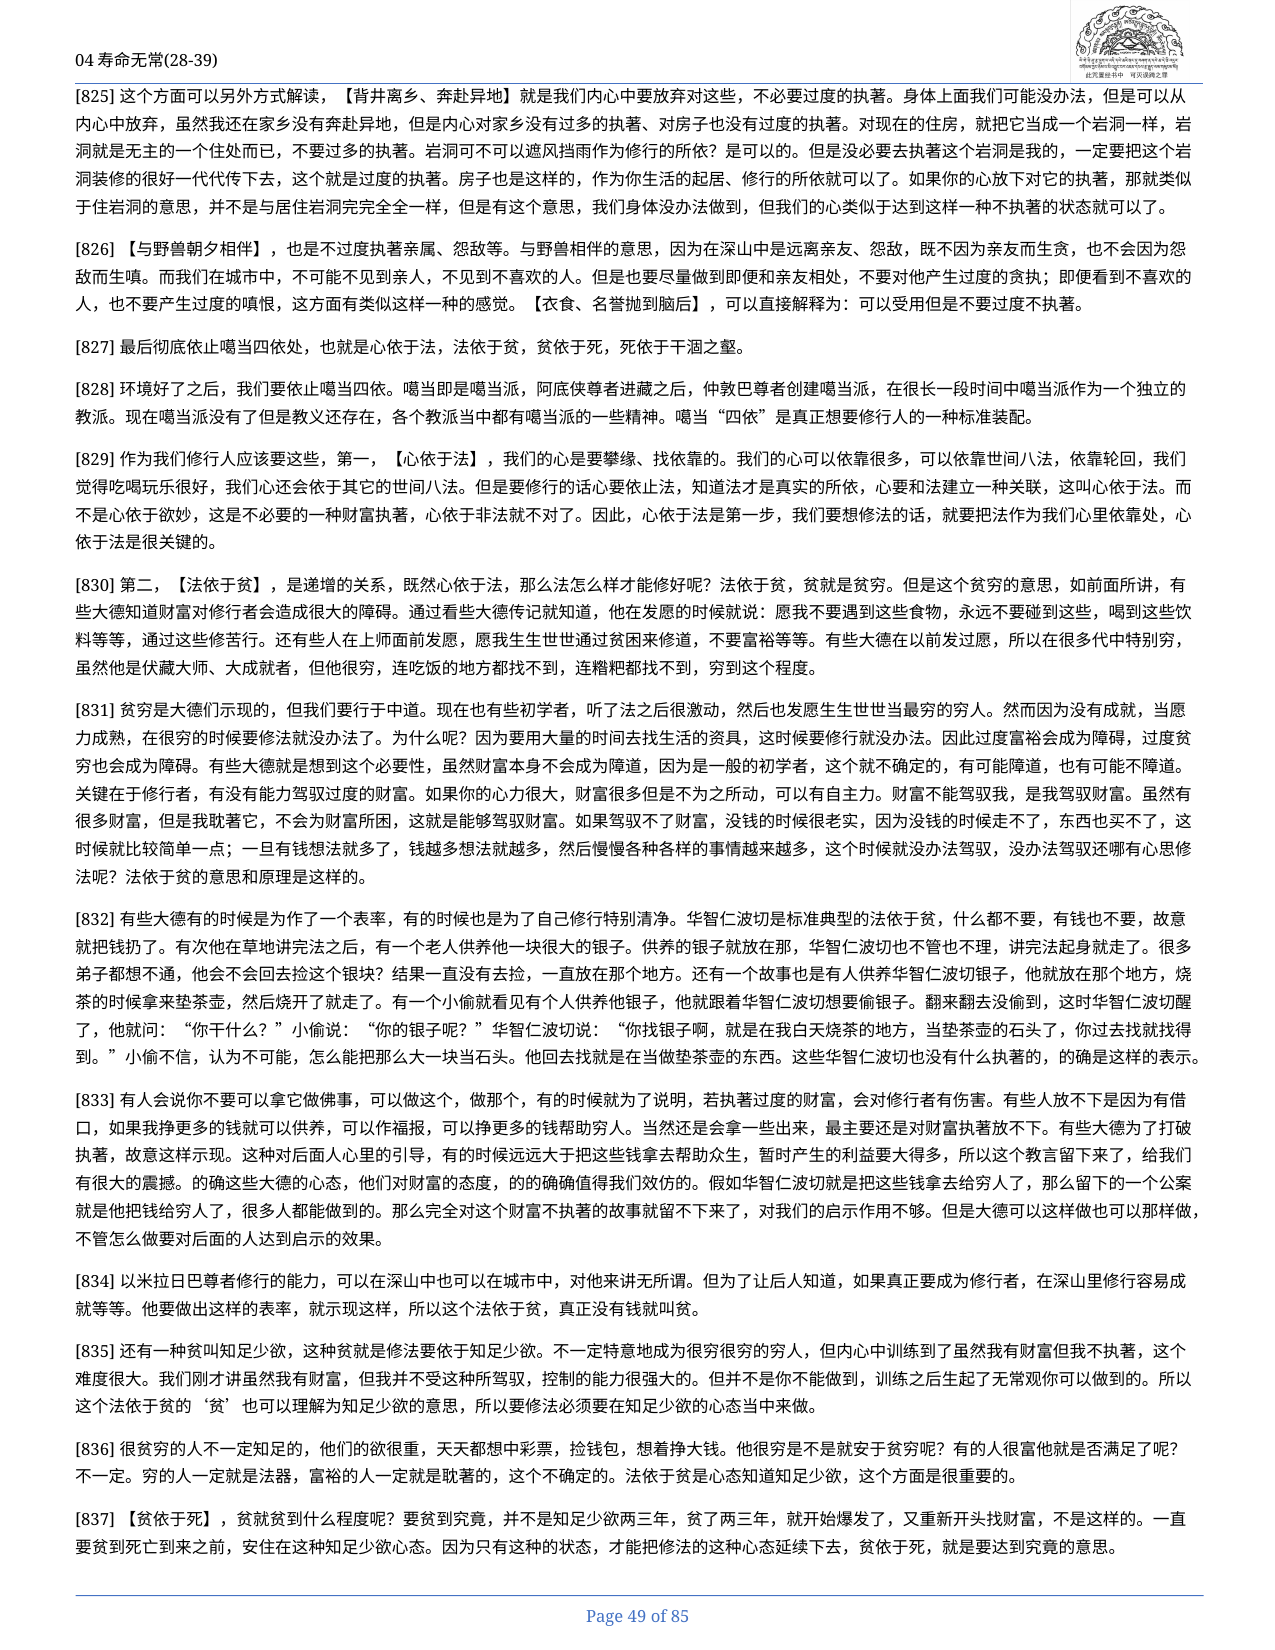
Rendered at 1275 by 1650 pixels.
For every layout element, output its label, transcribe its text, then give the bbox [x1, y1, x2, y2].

text [837] 【贫依于死】，贫就贫到什么程度呢？要贫到究竟，并不是知足少欲两三年，贫了两三年，就开始爆发了，又重新开头找财富，不是这样的。一直要贫到死亡到来之前，安住在这种知足少欲心态。因为只有这种的状态，才能把修法的这种心态延续下去，贫依于死，就是要达到究竟的意思。 [75, 1506, 1200, 1558]
text [825] 这个方面可以另外方式解读，【背井离乡、奔赴异地】就是我们内心中要放弃对这些，不必要过度的执著。身体上面我们可能没办法，但是可以从内心中放弃，虽然我还在家乡没有奔赴异地，但是内心对家乡没有过多的执著、对房子也没有过度的执著。对现在的住房，就把它当成一个岩洞一样，岩洞就是无主的一个住处而已，不要过多的执著。岩洞可不可以遮风挡雨作为修行的所依？是可以的。但是没必要去执著这个岩洞是我的，一定要把这个岩洞装修的很好一代代传下去，这个就是过度的执著。房子也是这样的，作为你生活的起居、修行的所依就可以了。如果你的心放下对它的执著，那就类似于住岩洞的意思，并不是与居住岩洞完完全全一样，但是有这个意思，我们身体没办法做到，但我们的心类似于达到这样一种不执著的状态就可以了。 [75, 83, 1200, 218]
text [830] 第二，【法依于贫】，是递增的关系，既然心依于法，那么法怎么样才能修好呢？法依于贫，贫就是贫穷。但是这个贫穷的意思，如前面所讲，有些大德知道财富对修行者会造成很大的障碍。通过看些大德传记就知道，他在发愿的时候就说：愿我不要遇到这些食物，永远不要碰到这些，喝到这些饮料等等，通过这些修苦行。还有些人在上师面前发愿，愿我生生世世通过贫困来修道，不要富裕等等。有些大德在以前发过愿，所以在很多代中特别穷，虽然他是伏藏大师、大成就者，但他很穷，连吃饭的地方都找不到，连糌粑都找不到，穷到这个程度。 [75, 572, 1200, 679]
text [831] 贫穷是大德们示现的，但我们要行于中道。现在也有些初学者，听了法之后很激动，然后也发愿生生世世当最穷的穷人。然而因为没有成就，当愿力成熟，在很穷的时候要修法就没办法了。为什么呢？因为要用大量的时间去找生活的资具，这时候要修行就没办法。因此过度富裕会成为障碍，过度贫穷也会成为障碍。有些大德就是想到这个必要性，虽然财富本身不会成为障道，因为是一般的初学者，这个就不确定的，有可能障道，也有可能不障道。关键在于修行者，有没有能力驾驭过度的财富。如果你的心力很大，财富很多但是不为之所动，可以有自主力。财富不能驾驭我，是我驾驭财富。虽然有很多财富，但是我耽著它，不会为财富所困，这就是能够驾驭财富。如果驾驭不了财富，没钱的时候很老实，因为没钱的时候走不了，东西也买不了，这时候就比较简单一点；一旦有钱想法就多了，钱越多想法就越多，然后慢慢各种各样的事情越来越多，这个时候就没办法驾驭，没办法驾驭还哪有心思修法呢？法依于贫的意思和原理是这样的。 [75, 697, 1200, 888]
picture [1070, 0, 1190, 83]
text [829] 作为我们修行人应该要这些，第一，【心依于法】，我们的心是要攀缘、找依靠的。我们的心可以依靠很多，可以依靠世间八法，依靠轮回，我们觉得吃喝玩乐很好，我们心还会依于其它的世间八法。但是要修行的话心要依止法，知道法才是真实的所依，心要和法建立一种关联，这叫心依于法。而不是心依于欲妙，这是不必要的一种财富执著，心依于非法就不对了。因此，心依于法是第一步，我们要想修法的话，就要把法作为我们心里依靠处，心依于法是很关键的。 [75, 446, 1200, 554]
text [835] 还有一种贫叫知足少欲，这种贫就是修法要依于知足少欲。不一定特意地成为很穷很穷的穷人，但内心中训练到了虽然我有财富但我不执著，这个难度很大。我们刚才讲虽然我有财富，但我并不受这种所驾驭，控制的能力很强大的。但并不是你不能做到，训练之后生起了无常观你可以做到的。所以这个法依于贫的‘贫’也可以理解为知足少欲的意思，所以要修法必须要在知足少欲的心态当中来做。 [75, 1338, 1200, 1418]
text [834] 以米拉日巴尊者修行的能力，可以在深山中也可以在城市中，对他来讲无所谓。但为了让后人知道，如果真正要成为修行者，在深山里修行容易成就等等。他要做出这样的表率，就示现这样，所以这个法依于贫，真正没有钱就叫贫。 [75, 1268, 1200, 1320]
text [827] 最后彻底依止噶当四依处，也就是心依于法，法依于贫，贫依于死，死依于干涸之壑。 [75, 334, 1200, 358]
text [828] 环境好了之后，我们要依止噶当四依。噶当即是噶当派，阿底侠尊者进藏之后，仲敦巴尊者创建噶当派，在很长一段时间中噶当派作为一个独立的教派。现在噶当派没有了但是教义还存在，各个教派当中都有噶当派的一些精神。噶当“四依”是真正想要修行人的一种标准装配。 [75, 376, 1200, 428]
text [826] 【与野兽朝夕相伴】，也是不过度执著亲属、怨敌等。与野兽相伴的意思，因为在深山中是远离亲友、怨敌，既不因为亲友而生贪，也不会因为怨敌而生嗔。而我们在城市中，不可能不见到亲人，不见到不喜欢的人。但是也要尽量做到即便和亲友相处，不要对他产生过度的贪执；即便看到不喜欢的人，也不要产生过度的嗔恨，这方面有类似这样一种的感觉。【衣食、名誉抛到脑后】，可以直接解释为：可以受用但是不要过度不执著。 [75, 236, 1200, 316]
text [836] 很贫穷的人不一定知足的，他们的欲很重，天天都想中彩票，捡钱包，想着挣大钱。他很穷是不是就安于贫穷呢？有的人很富他就是否满足了呢？不一定。穷的人一定就是法器，富裕的人一定就是耽著的，这个不确定的。法依于贫是心态知道知足少欲，这个方面是很重要的。 [75, 1436, 1200, 1488]
text [833] 有人会说你不要可以拿它做佛事，可以做这个，做那个，有的时候就为了说明，若执著过度的财富，会对修行者有伤害。有些人放不下是因为有借口，如果我挣更多的钱就可以供养，可以作福报，可以挣更多的钱帮助穷人。当然还是会拿一些出来，最主要还是对财富执著放不下。有些大德为了打破执著，故意这样示现。这种对后面人心里的引导，有的时候远远大于把这些钱拿去帮助众生，暂时产生的利益要大得多，所以这个教言留下来了，给我们有很大的震撼。的确这些大德的心态，他们对财富的态度，的的确确值得我们效仿的。假如华智仁波切就是把这些钱拿去给穷人了，那么留下的一个公案就是他把钱给穷人了，很多人都能做到的。那么完全对这个财富不执著的故事就留不下来了，对我们的启示作用不够。但是大德可以这样做也可以那样做，不管怎么做要对后面的人达到启示的效果。 [75, 1087, 1200, 1250]
text [832] 有些大德有的时候是为作了一个表率，有的时候也是为了自己修行特别清净。华智仁波切是标准典型的法依于贫，什么都不要，有钱也不要，故意就把钱扔了。有次他在草地讲完法之后，有一个老人供养他一块很大的银子。供养的银子就放在那，华智仁波切也不管也不理，讲完法起身就走了。很多弟子都想不通，他会不会回去捡这个银块？结果一直没有去捡，一直放在那个地方。还有一个故事也是有人供养华智仁波切银子，他就放在那个地方，烧茶的时候拿来垫茶壶，然后烧开了就走了。有一个小偷就看见有个人供养他银子，他就跟着华智仁波切想要偷银子。翻来翻去没偷到，这时华智仁波切醒了，他就问：“你干什么？”小偷说：“你的银子呢？”华智仁波切说：“你找银子啊，就是在我白天烧茶的地方，当垫茶壶的石头了，你过去找就找得到。”小偷不信，认为不可能，怎么能把那么大一块当石头。他回去找就是在当做垫茶壶的东西。这些华智仁波切也没有什么执著的，的确是这样的表示。 [75, 906, 1200, 1069]
